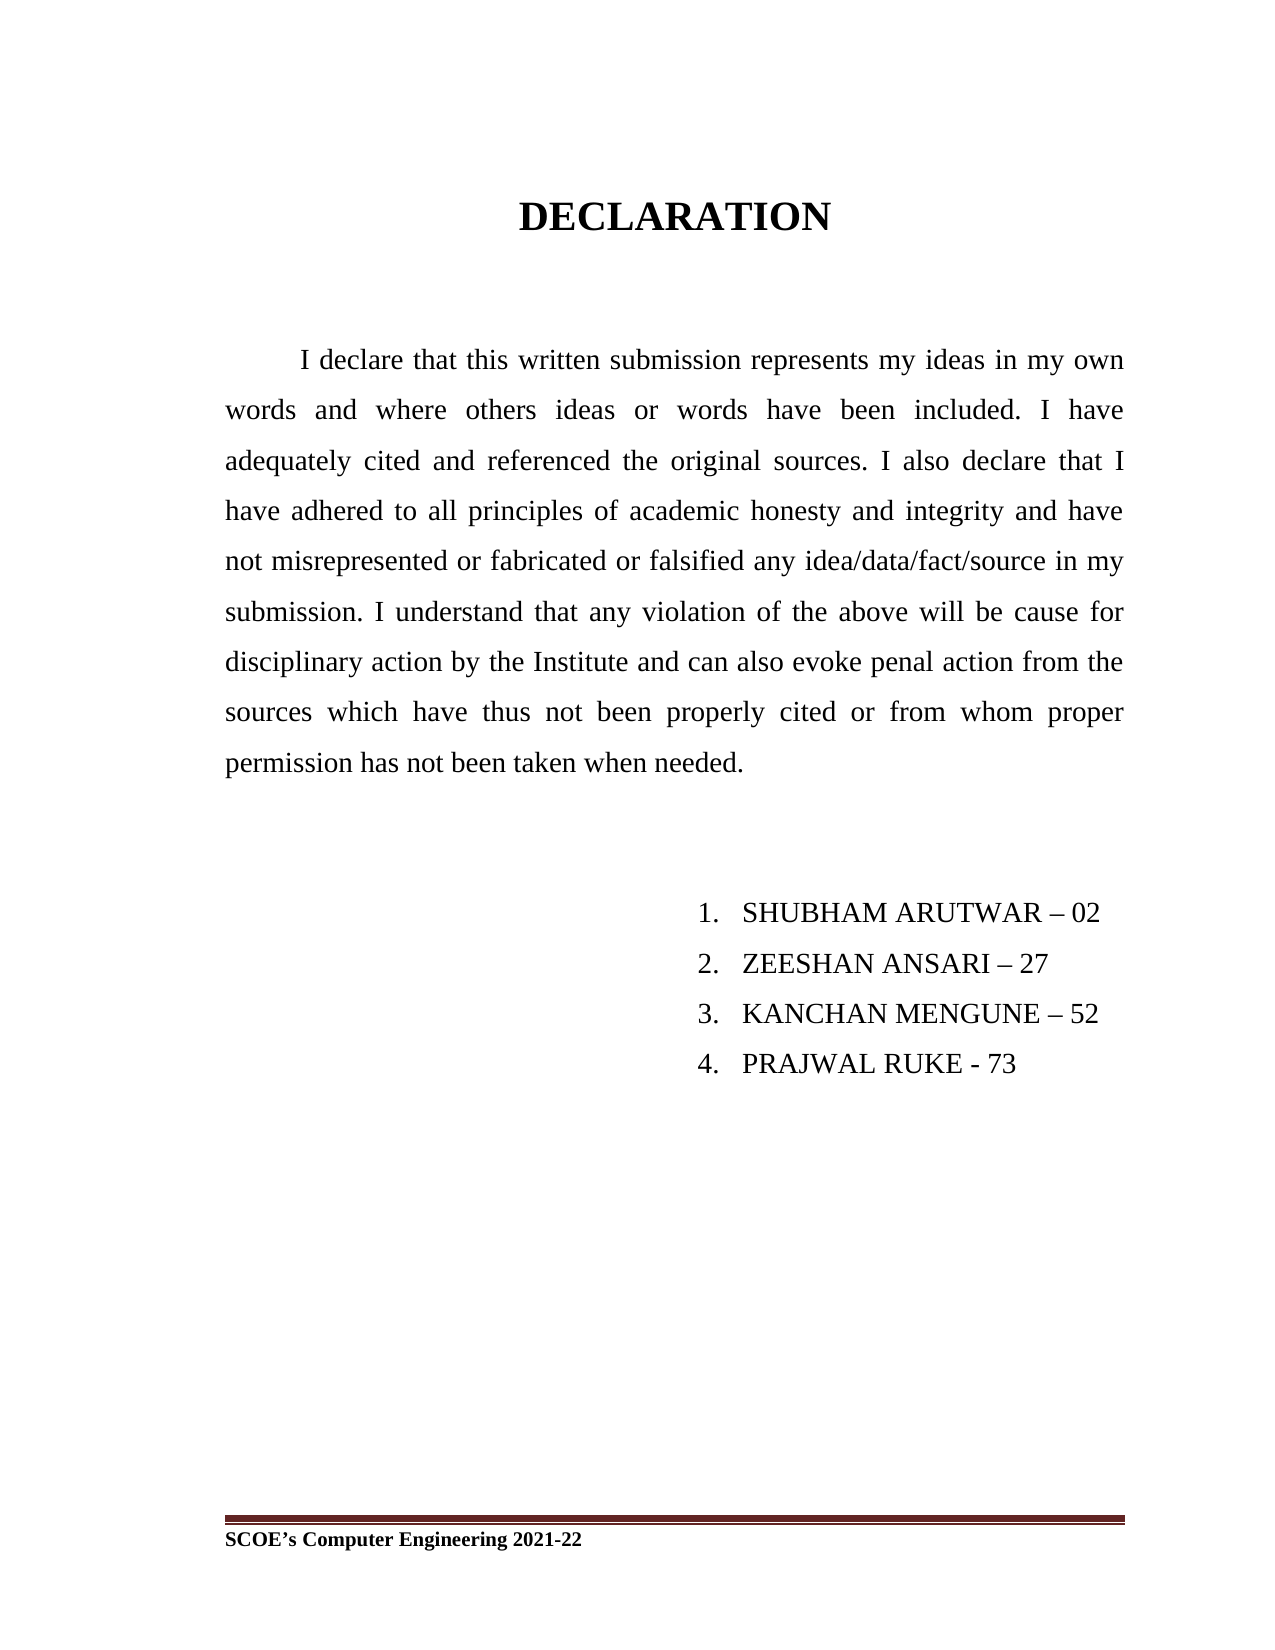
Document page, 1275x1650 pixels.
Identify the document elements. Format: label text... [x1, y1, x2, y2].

list PRAJWAL RUKE - 73 [697, 1047, 1125, 1080]
text DECLARATION [225, 191, 1125, 239]
list KANCHAN MENGUNE – 52 [697, 996, 1125, 1030]
list ZEESHAN ANSARI – 27 [697, 946, 1125, 979]
list SHUBHAM ARUTWAR – 02 [697, 896, 1125, 929]
text I declare that this written submission represents my ideas in my own words and where others ideas or words have been included. I have adequately cited and referenced the original sources. I also declare that I have adhered to all principles of academic honesty and integrity and have not misrepresented or fabricated or falsified any idea/data/fact/source in my submission. I understand that any violation of the above will be cause for disciplinary action by the Institute and can also evoke penal action from the sources which have thus not been properly cited or from whom proper permission has not been taken when needed. [225, 342, 1125, 778]
